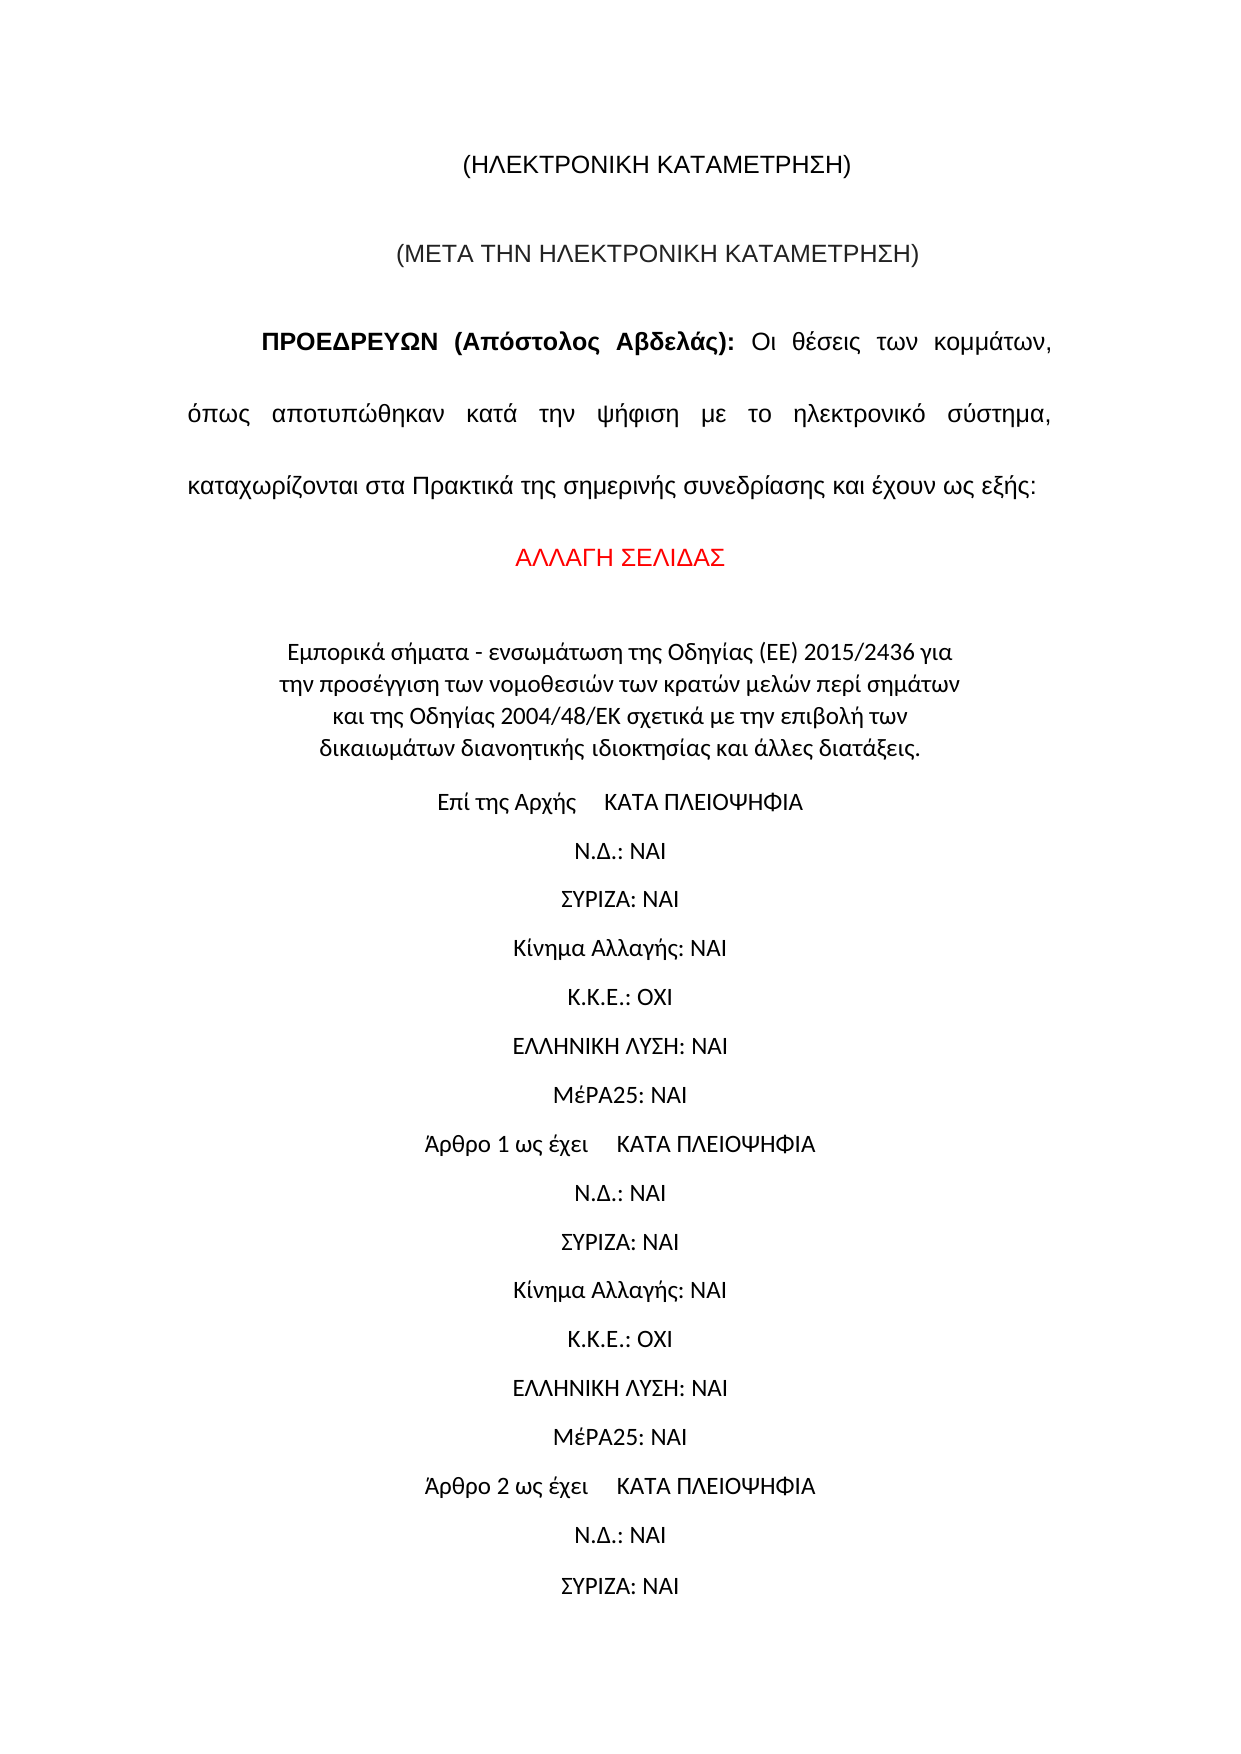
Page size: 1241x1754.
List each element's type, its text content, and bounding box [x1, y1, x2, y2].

table_cell ΜέΡΑ25: ΝΑΙ [268, 1079, 972, 1128]
table_cell ΣΥΡΙΖΑ: ΝΑΙ [268, 884, 972, 932]
table_cell Κ.Κ.Ε.: OXI [268, 981, 972, 1030]
table_cell Κ.Κ.Ε.: OXI [268, 1323, 972, 1372]
table_header Εμπορικά σήματα - ενσωμάτωση της Οδηγίας (ΕΕ) 2015/2436 για την προσέγγιση των νομοθεσιών των κρατών μελών περί σημάτων και της Οδηγίας 2004/48/ΕΚ σχετικά με την επιβολή των δικαιωμάτων διανοητικής ιδιοκτησίας και άλλες διατάξεις. [268, 631, 972, 786]
table_cell Ν.Δ.: ΝΑΙ [268, 1519, 972, 1568]
table_cell Άρθρο 2 ως έχει ΚΑΤΑ ΠΛΕΙΟΨΗΦΙΑ [268, 1470, 972, 1519]
text ΑΛΛΑΓΗ ΣΕΛΙΔΑΣ [187, 543, 1053, 571]
table_cell Ν.Δ.: ΝΑΙ [268, 835, 972, 884]
table_cell Κίνημα Αλλαγής: ΝΑΙ [268, 1275, 972, 1323]
table_cell ΕΛΛΗΝΙΚΗ ΛΥΣΗ: ΝΑΙ [268, 1372, 972, 1421]
table_cell Ν.Δ.: ΝΑΙ [268, 1177, 972, 1226]
table_cell Επί της Αρχής ΚΑΤΑ ΠΛΕΙΟΨΗΦΙΑ [268, 786, 972, 835]
table_cell Κίνημα Αλλαγής: ΝΑΙ [268, 933, 972, 981]
table_cell ΣΥΡΙΖΑ: ΝΑΙ [268, 1568, 972, 1603]
text ΠΡΟΕΔΡΕΥΩΝ (Απόστολος Αβδελάς): Οι θέσεις των κομμάτων, όπως αποτυπώθηκαν κατά την ψήφιση με το ηλεκτρονικό σύστημα, καταχωρίζονται στα Πρακτικά της σημερινής συνεδρίασης και έχουν ως εξής: [187, 327, 1053, 499]
text (ΗΛΕΚΤΡΟΝΙΚΗ ΚΑΤΑΜΕΤΡΗΣΗ) [187, 150, 1053, 179]
table_cell ΕΛΛΗΝΙΚΗ ΛΥΣΗ: ΝΑΙ [268, 1030, 972, 1079]
table_cell ΜέΡΑ25: ΝΑΙ [268, 1421, 972, 1470]
table_cell ΣΥΡΙΖΑ: ΝΑΙ [268, 1226, 972, 1274]
table_cell Άρθρο 1 ως έχει ΚΑΤΑ ΠΛΕΙΟΨΗΦΙΑ [268, 1128, 972, 1177]
text (ΜΕΤΑ ΤΗΝ ΗΛΕΚΤΡΟΝΙΚΗ ΚΑΤΑΜΕΤΡΗΣΗ) [187, 238, 1053, 267]
